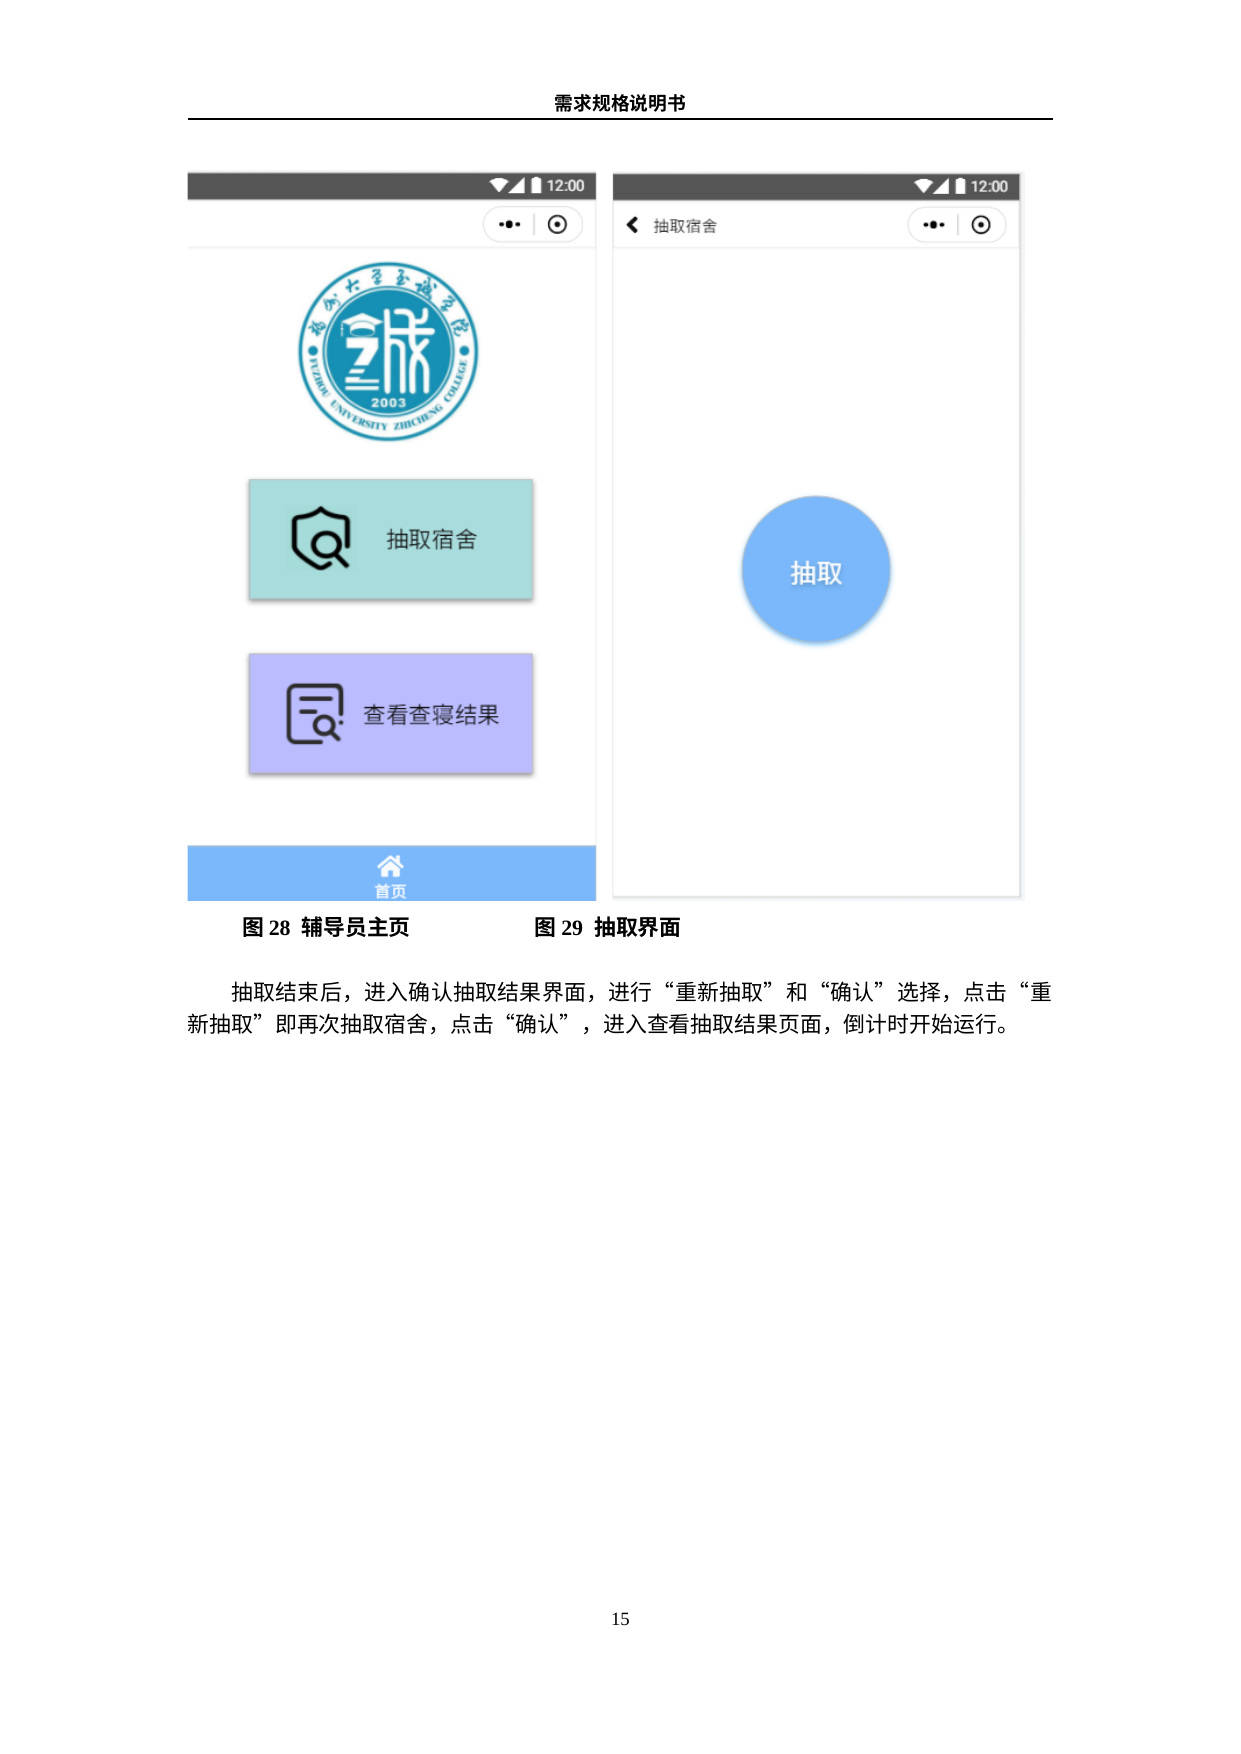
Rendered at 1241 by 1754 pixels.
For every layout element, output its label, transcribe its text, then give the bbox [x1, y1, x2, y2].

text 图28 辅导员主页 图29 抽取界面 [187, 909, 1053, 942]
text 抽取结束后，进入确认抽取结果界面，进行“重新抽取”和“确认”选择，点击“重新抽取”即再次抽取宿舍，点击“确认”，进入查看抽取结果页面，倒计时开始运行。 [187, 974, 1053, 1039]
picture [187, 170, 597, 901]
picture [612, 171, 1025, 901]
